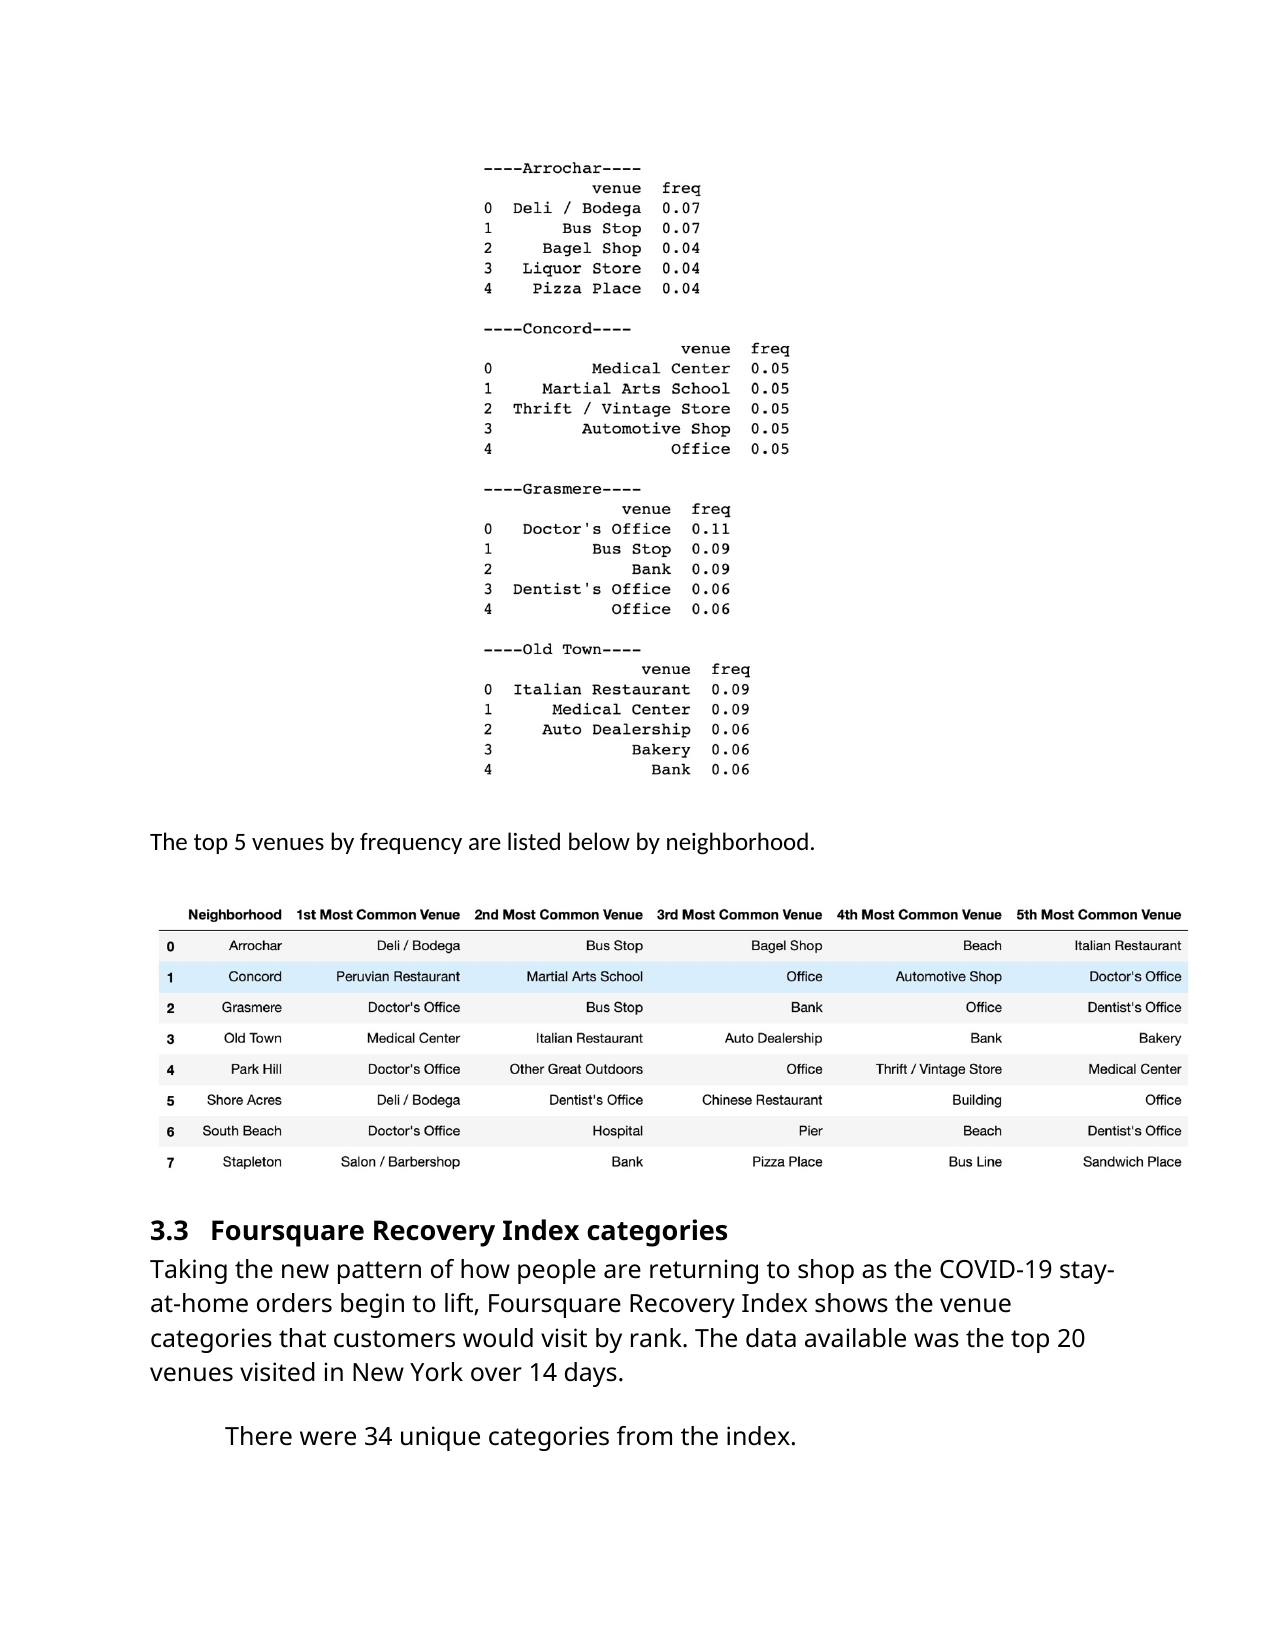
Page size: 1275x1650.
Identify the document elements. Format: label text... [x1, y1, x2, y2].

picture [150, 887, 1203, 1177]
picture [474, 150, 801, 796]
text There were 34 unique categories from the index. [150, 1419, 1125, 1453]
text The top 5 venues by frequency are listed below by neighborhood. [150, 826, 1125, 857]
subtitle Taking the new pattern of how people are returning to shop as the COVID-19 stay-at-home orders begin to lift, Foursquare Recovery Index shows the venue categories that customers would visit by rank. The data available was the top 20 venues visited in New York over 14 days. [150, 1252, 1125, 1388]
subtitle Foursquare Recovery Index categories [150, 1211, 1125, 1248]
